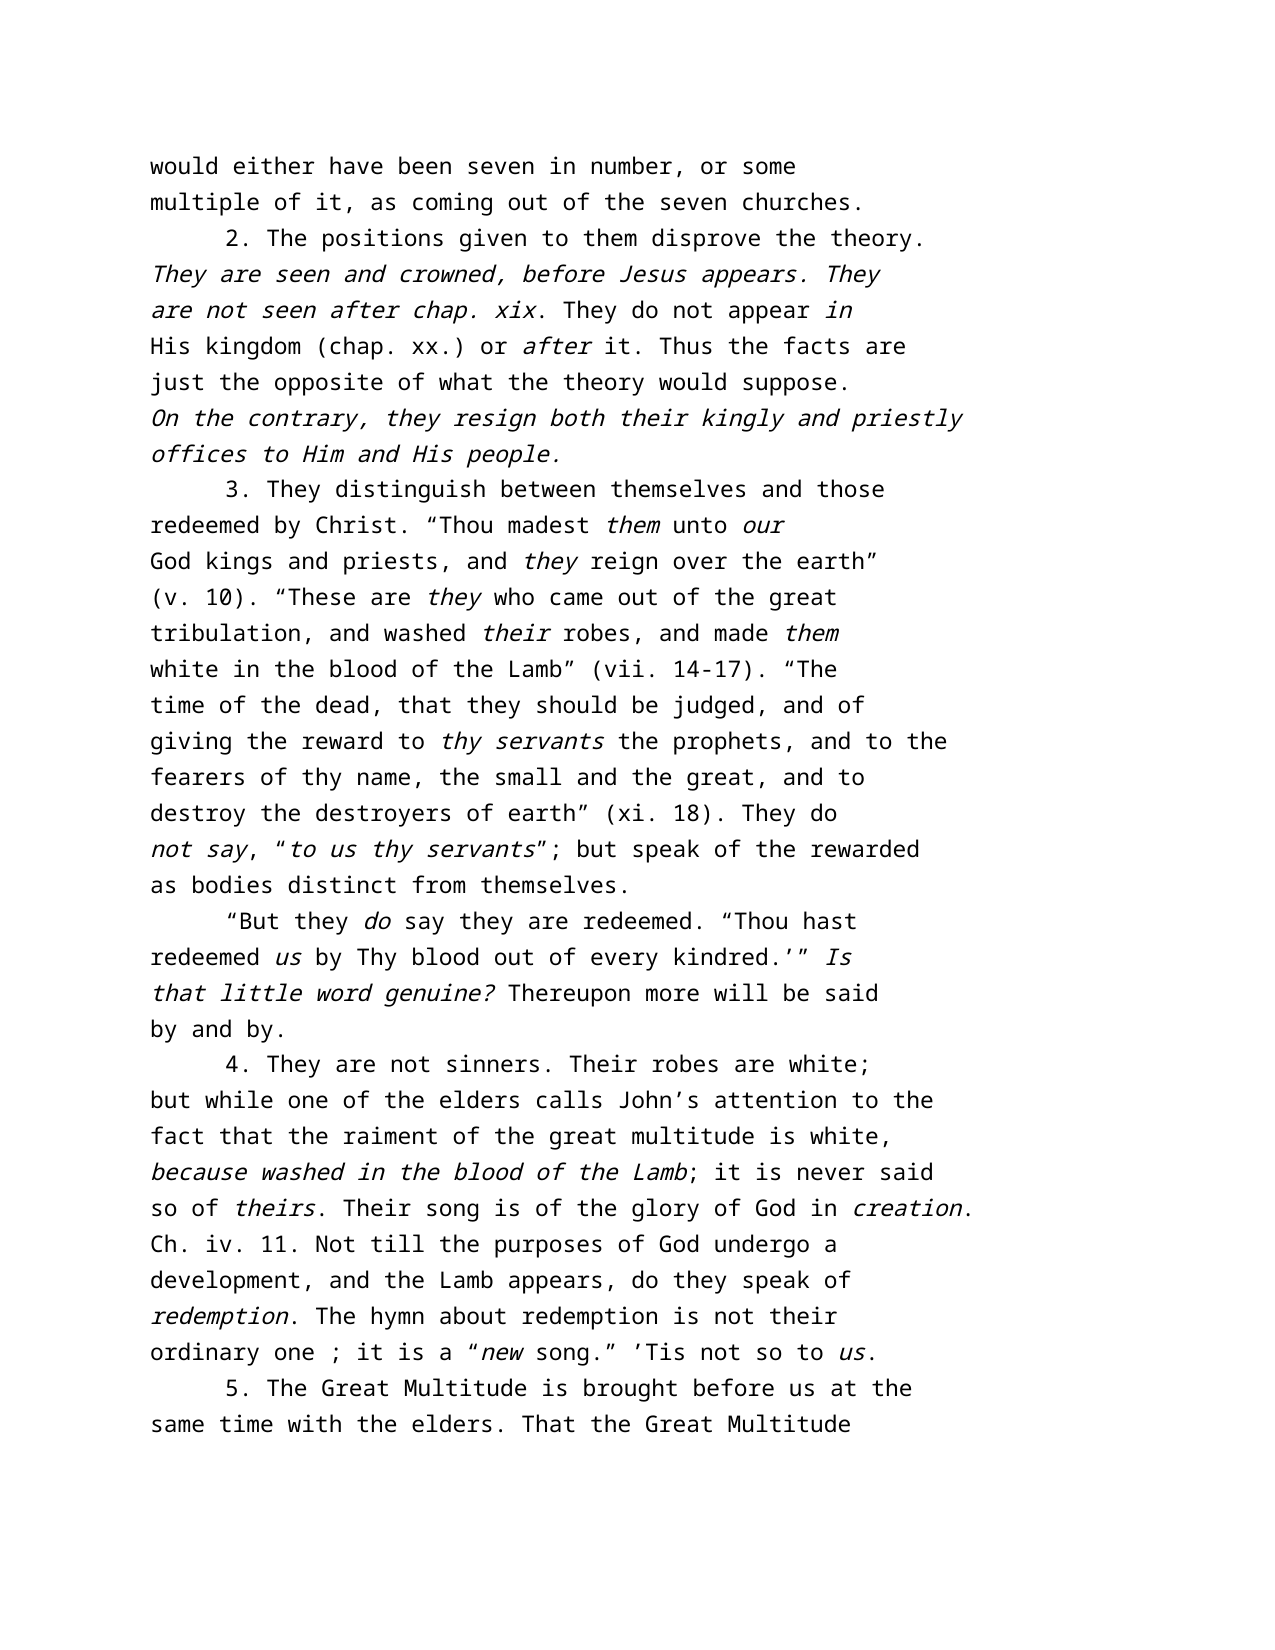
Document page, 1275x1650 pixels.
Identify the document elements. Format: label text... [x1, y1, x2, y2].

text would either have been seven in number, or some multiple of it, as coming out of the seven churches. 2. The positions given to them disprove the theory. They are seen and crowned, before Jesus appears. They are not seen after chap. xix. They do not appear in His kingdom (chap. xx.) or after it. Thus the facts are just the opposite of what the theory would suppose. On the contrary, they resign both their kingly and priestly offices to Him and His people. 3. They distinguish between themselves and those redeemed by Christ. “Thou madest them unto our God kings and priests, and they reign over the earth” (v. 10). “These are they who came out of the great tribulation, and washed their robes, and made them white in the blood of the Lamb” (vii. 14-17). “The time of the dead, that they should be judged, and of giving the reward to thy servants the prophets, and to the fearers of thy name, the small and the great, and to destroy the destroyers of earth” (xi. 18). They do not say, “to us thy servants”; but speak of the rewarded as bodies distinct from themselves. “But they do say they are redeemed. “Thou hast redeemed us by Thy blood out of every kindred.’” Is that little word genuine? Thereupon more will be said by and by. 4. They are not sinners. Their robes are white; but while one of the elders calls John’s attention to the fact that the raiment of the great multitude is white, because washed in the blood of the Lamb; it is never said so of theirs. Their song is of the glory of God in creation. Ch. iv. 11. Not till the purposes of God undergo a development, and the Lamb appears, do they speak of redemption. The hymn about redemption is not their ordinary one ; it is a “new song.” ’Tis not so to us. 5. The Great Multitude is brought before us at the same time with the elders. That the Great Multitude [150, 150, 1125, 1469]
